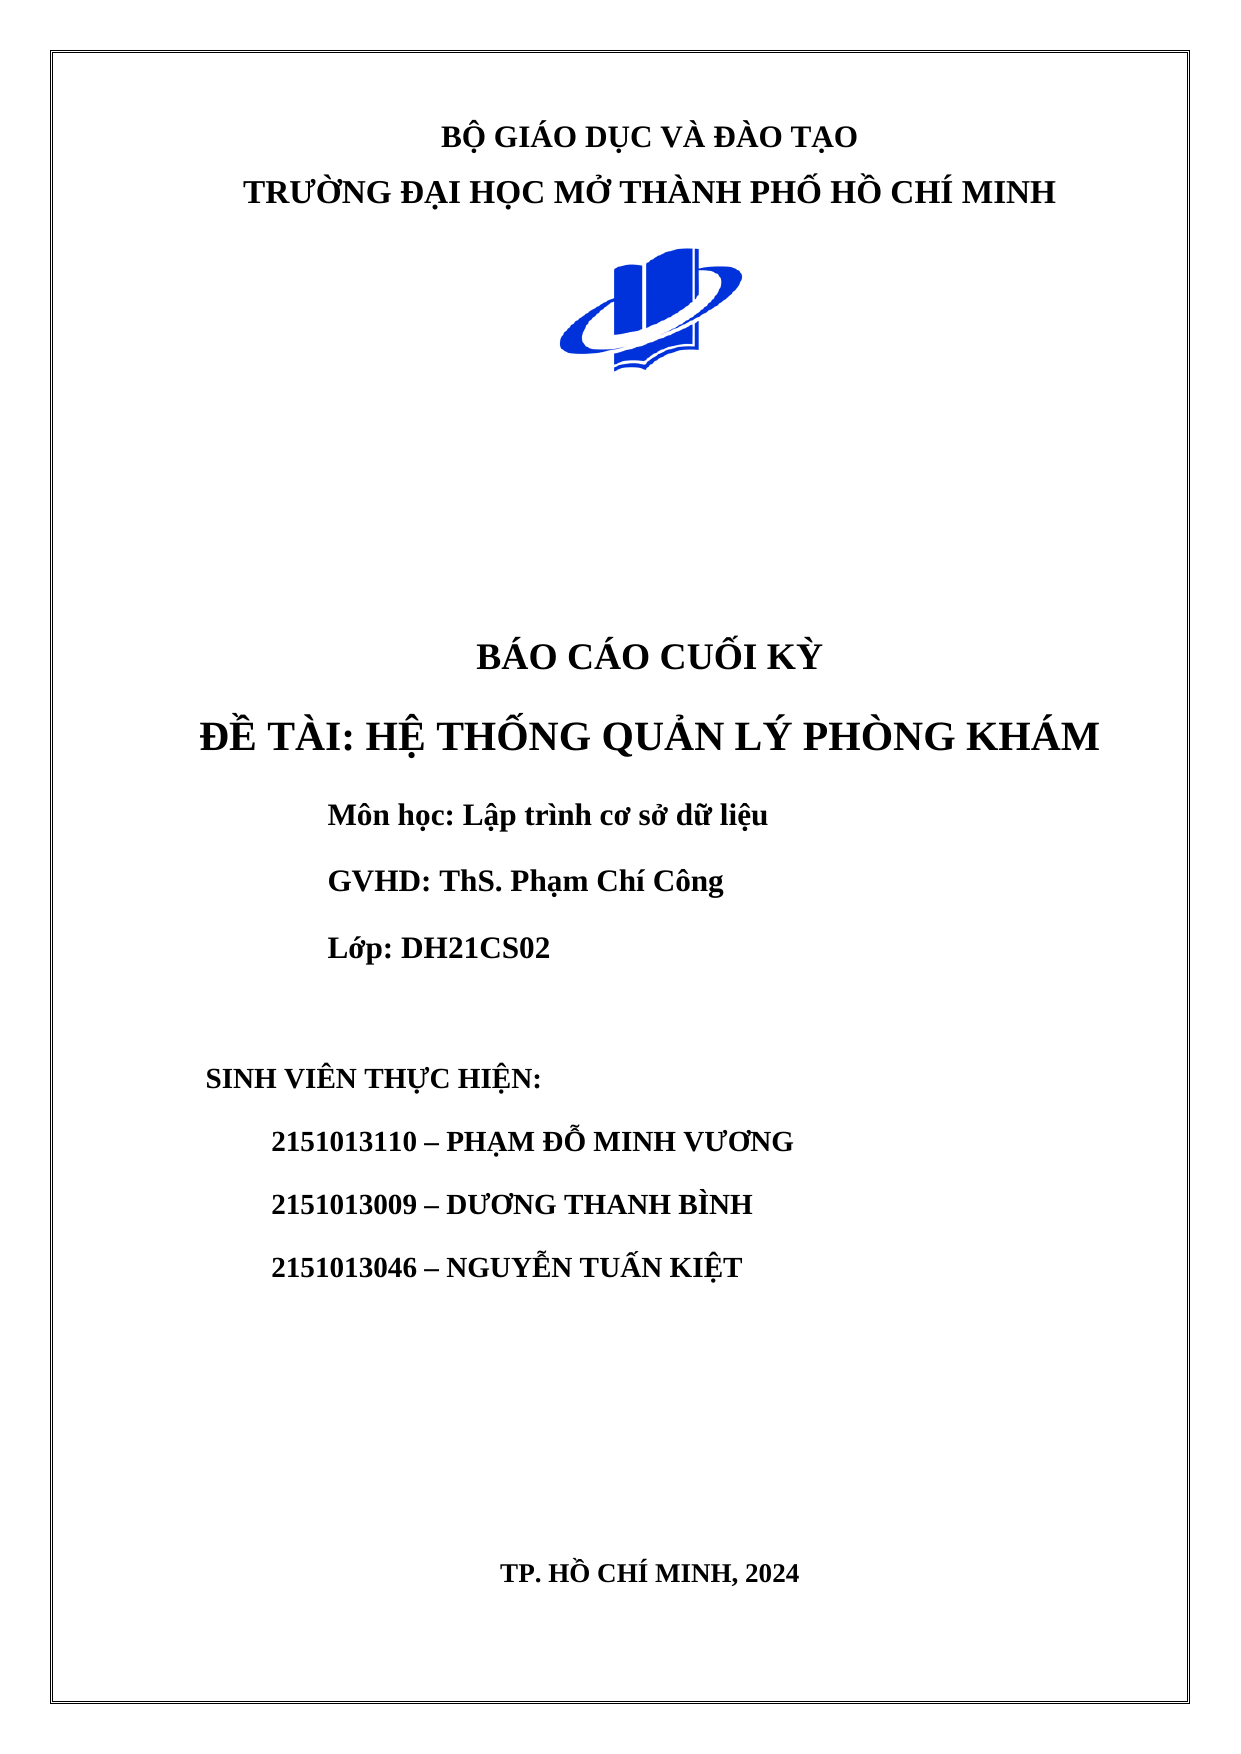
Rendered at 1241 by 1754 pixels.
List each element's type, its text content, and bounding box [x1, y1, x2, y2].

picture [517, 212, 780, 396]
text Môn học: Lập trình cơ sở dữ liệu [327, 796, 1122, 832]
text TRƯỜNG ĐẠI HỌC MỞ THÀNH PHỐ HỒ CHÍ MINH [177, 172, 1122, 210]
text ĐỀ TÀI: HỆ THỐNG QUẢN LÝ PHÒNG KHÁM [177, 712, 1122, 760]
text 2151013110 – PHẠM ĐỖ MINH VƯƠNG [271, 1124, 1122, 1158]
text 2151013009 – DƯƠNG THANH BÌNH [271, 1187, 1122, 1221]
text TP. HỒ CHÍ MINH, 2024 [177, 1557, 1122, 1588]
text SINH VIÊN THỰC HIỆN: [205, 1062, 1122, 1095]
text BỘ GIÁO DỤC VÀ ĐÀO TẠO [177, 118, 1122, 154]
text GVHD: ThS. Phạm Chí Công [327, 863, 1122, 898]
text BÁO CÁO CUỐI KỲ [177, 635, 1122, 678]
text 2151013046 – NGUYỄN TUẤN KIỆT [271, 1250, 1122, 1284]
text Lớp: DH21CS02 [327, 929, 1122, 965]
